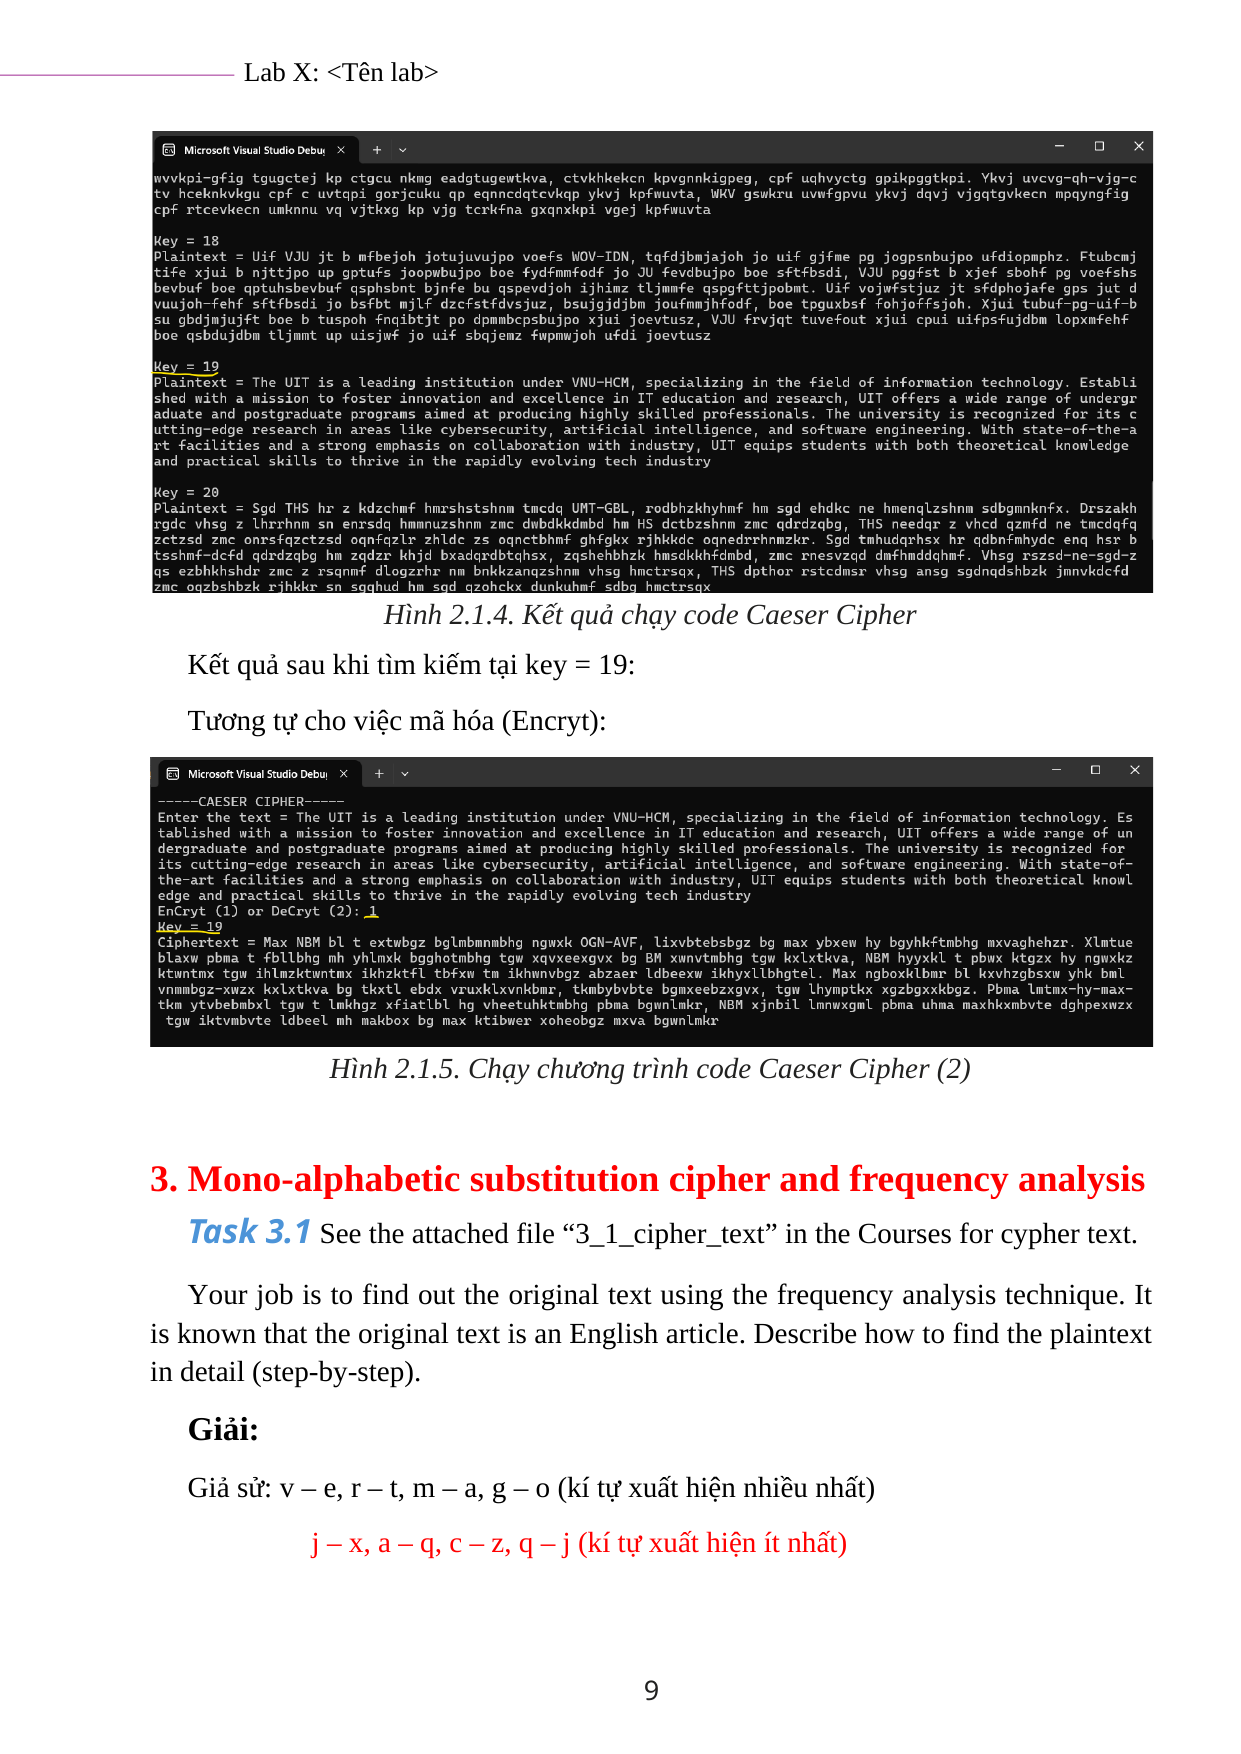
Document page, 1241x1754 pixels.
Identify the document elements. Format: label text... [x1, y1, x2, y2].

subtitle 3. Mono-alphabetic substitution cipher and frequency analysis [150, 1157, 1153, 1200]
picture [150, 757, 1154, 1047]
picture [150, 131, 1154, 593]
text Hình 2.1.5. Chạy chương trình code Caeser Cipher (2) [75, 1051, 1153, 1085]
text Task 3.1 See the attached file “3_1_cipher_text” in the Courses for cypher text. [150, 1208, 1153, 1254]
text Giả sử: v – e, r – t, m – a, g – o (kí tự xuất hiện nhiều nhất) [150, 1470, 1153, 1504]
text j – x, a – q, c – z, q – j (kí tự xuất hiện ít nhất) [150, 1525, 1153, 1559]
text Your job is to find out the original text using the frequency analysis technique. It is known that the original text is an English article. Describe how to find the plaintext in detail (step-by-step). [150, 1277, 1153, 1388]
text Hình 2.1.4. Kết quả chạy code Caeser Cipher [75, 597, 1153, 631]
text Giải: [150, 1409, 1153, 1448]
text Kết quả sau khi tìm kiếm tại key = 19: [150, 647, 1153, 681]
text Tương tự cho việc mã hóa (Encryt): [150, 703, 1153, 736]
